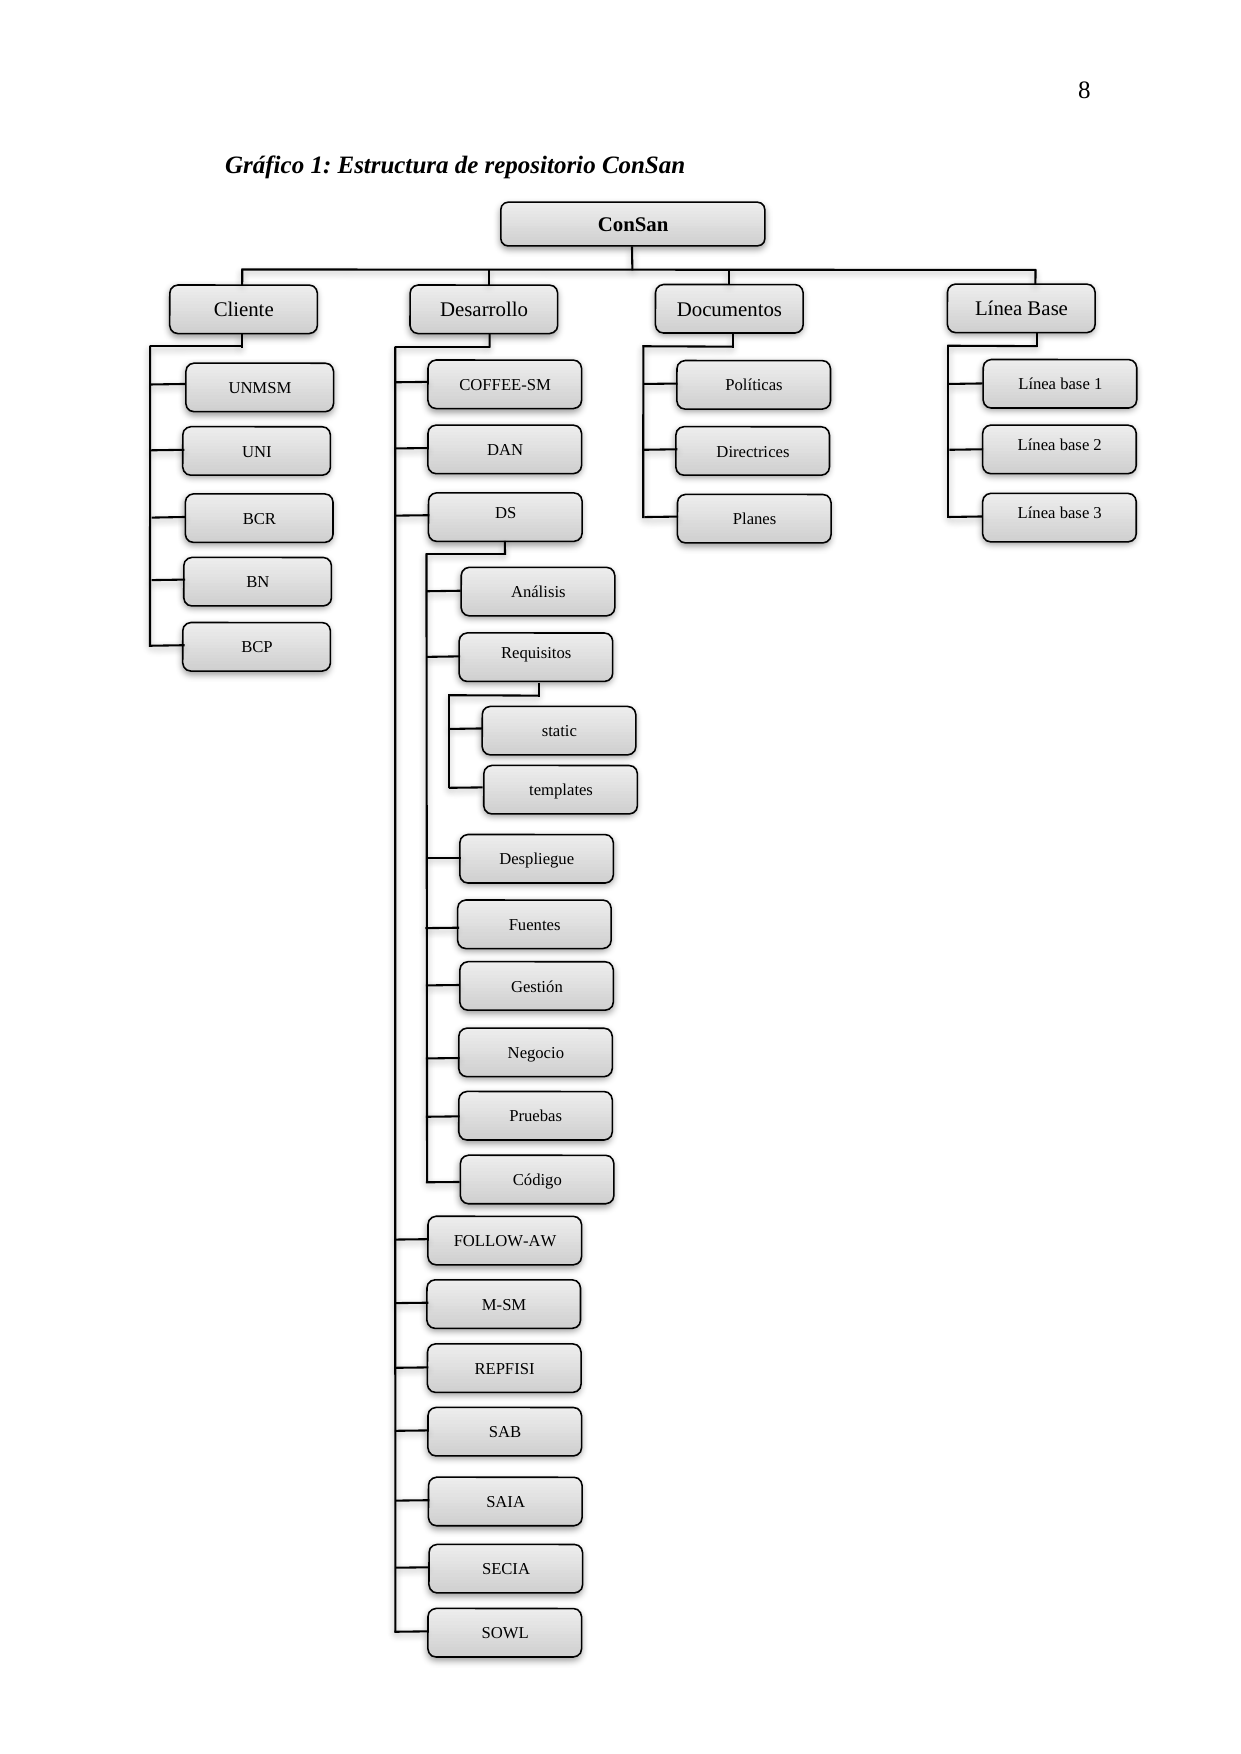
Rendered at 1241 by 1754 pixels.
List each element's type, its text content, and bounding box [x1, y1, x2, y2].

text Gráfico 1: Estructura de repositorio ConSan [150, 150, 1090, 179]
